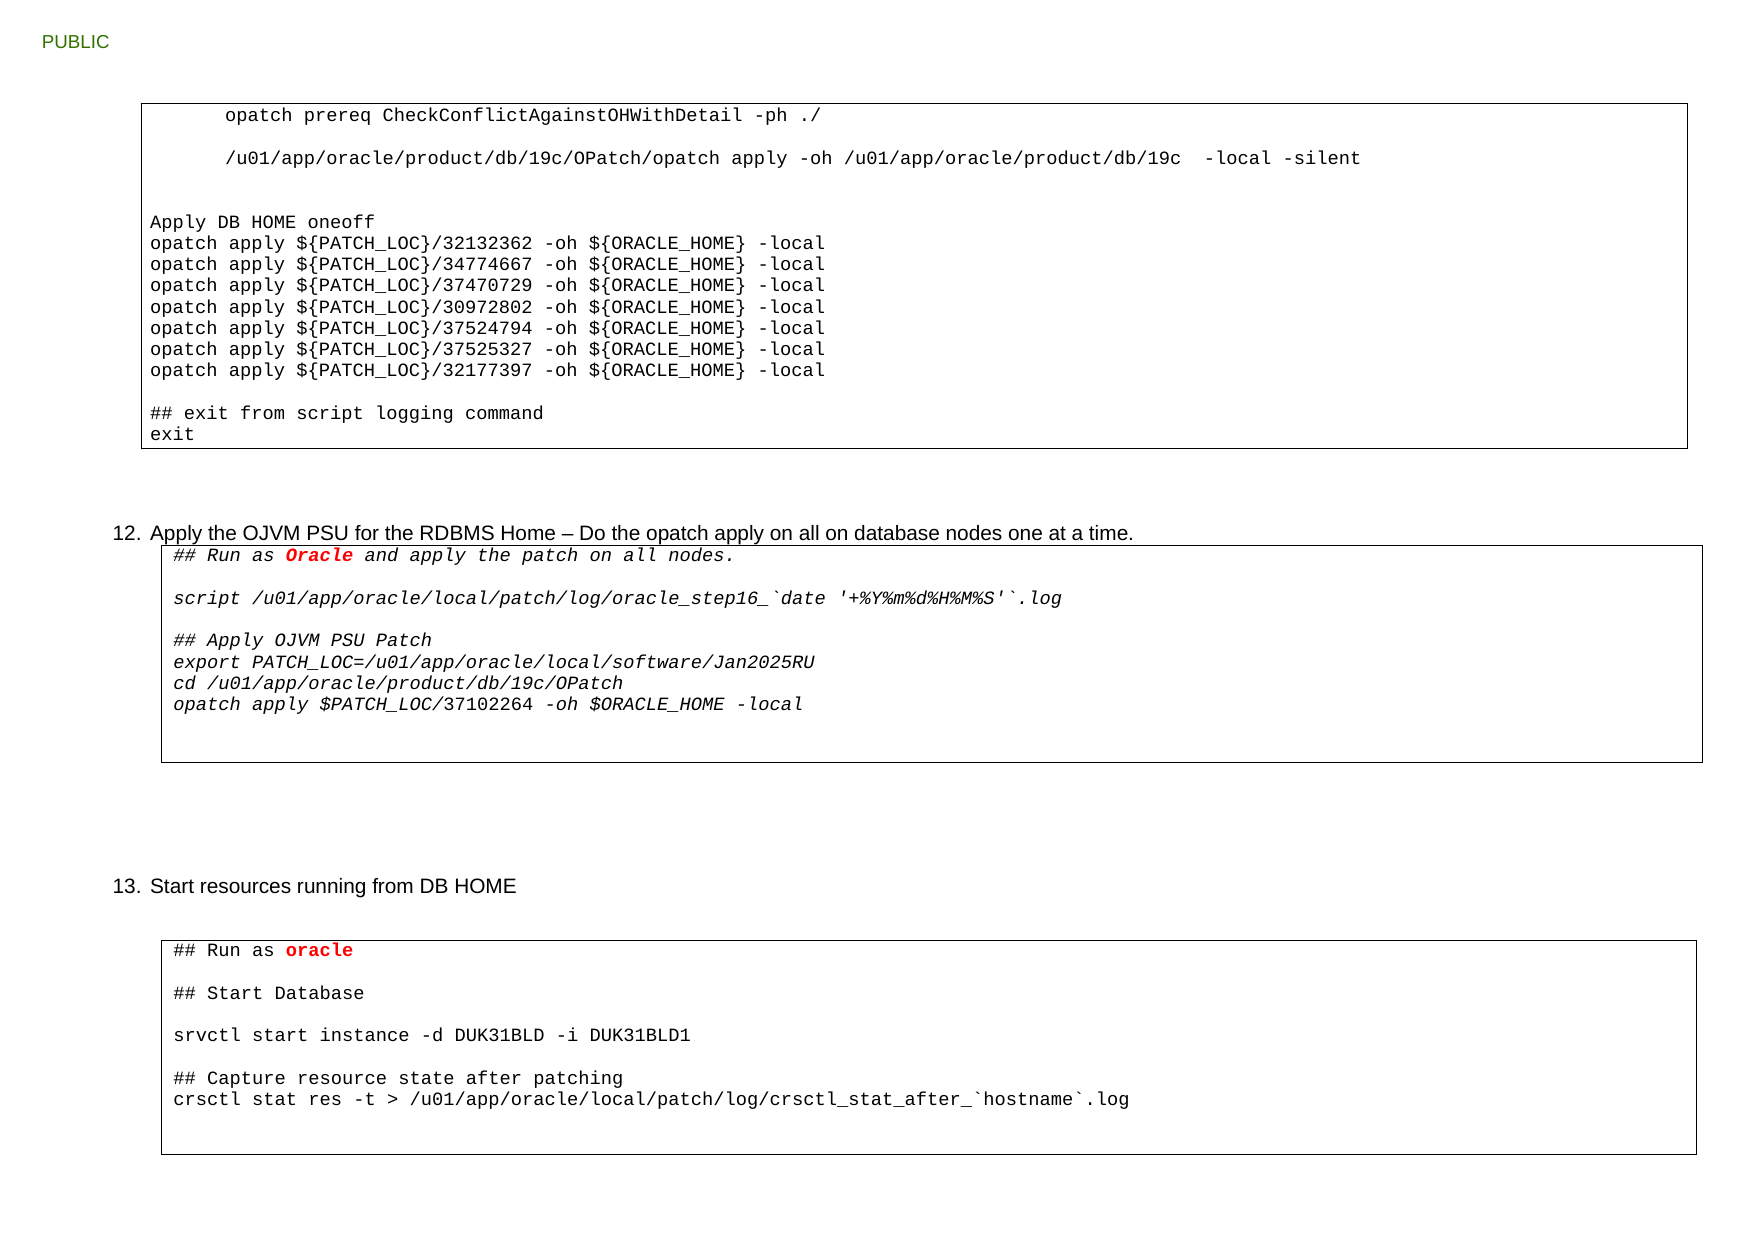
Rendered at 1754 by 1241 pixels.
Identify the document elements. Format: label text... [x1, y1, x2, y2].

table_header ## Run as Oracle and apply the patch on all nodes. script /u01/app/oracle/local/patch/log/oracle_step16_`date '+%Y%m%d%H%M%S'`.log ## Apply OJVM PSU Patch export PATCH_LOC=/u01/app/oracle/local/software/Jan2025RU cd /u01/app/oracle/product/db/19c/OPatch opatch apply $PATCH_LOC/37102264 -oh $ORACLE_HOME -local [162, 546, 1702, 762]
text Apply DB HOME oneoff [142, 209, 1687, 231]
text opatch apply ${PATCH_LOC}/37524794 -oh ${ORACLE_HOME} -local [142, 316, 1687, 337]
text opatch apply ${PATCH_LOC}/32177397 -oh ${ORACLE_HOME} -local [142, 358, 1687, 382]
text opatch apply ${PATCH_LOC}/37525327 -oh ${ORACLE_HOME} -local [142, 337, 1687, 358]
text opatch apply ${PATCH_LOC}/34774667 -oh ${ORACLE_HOME} -local [142, 252, 1687, 273]
list Apply the OJVM PSU for the RDBMS Home – Do the opatch apply on all on database nodes one at a time. [112, 521, 1679, 545]
text exit [142, 422, 1687, 448]
text opatch prereq CheckConflictAgainstOHWithDetail -ph ./ [142, 104, 1687, 127]
text opatch apply ${PATCH_LOC}/32132362 -oh ${ORACLE_HOME} -local [142, 231, 1687, 252]
text opatch apply ${PATCH_LOC}/37470729 -oh ${ORACLE_HOME} -local [142, 273, 1687, 294]
text opatch apply ${PATCH_LOC}/30972802 -oh ${ORACLE_HOME} -local [142, 294, 1687, 316]
list Start resources running from DB HOME [112, 874, 1679, 898]
text ## exit from script logging command [142, 401, 1687, 422]
table_header ## Run as oracle ## Start Database srvctl start instance -d DUK31BLD -i DUK31BLD1 ## Capture resource state after patching crsctl stat res -t > /u01/app/oracle/local/patch/log/crsctl_stat_after_`hostname`.log [162, 941, 1696, 1154]
text /u01/app/oracle/product/db/19c/OPatch/opatch apply -oh /u01/app/oracle/product/db/19c -local -silent [142, 146, 1687, 170]
